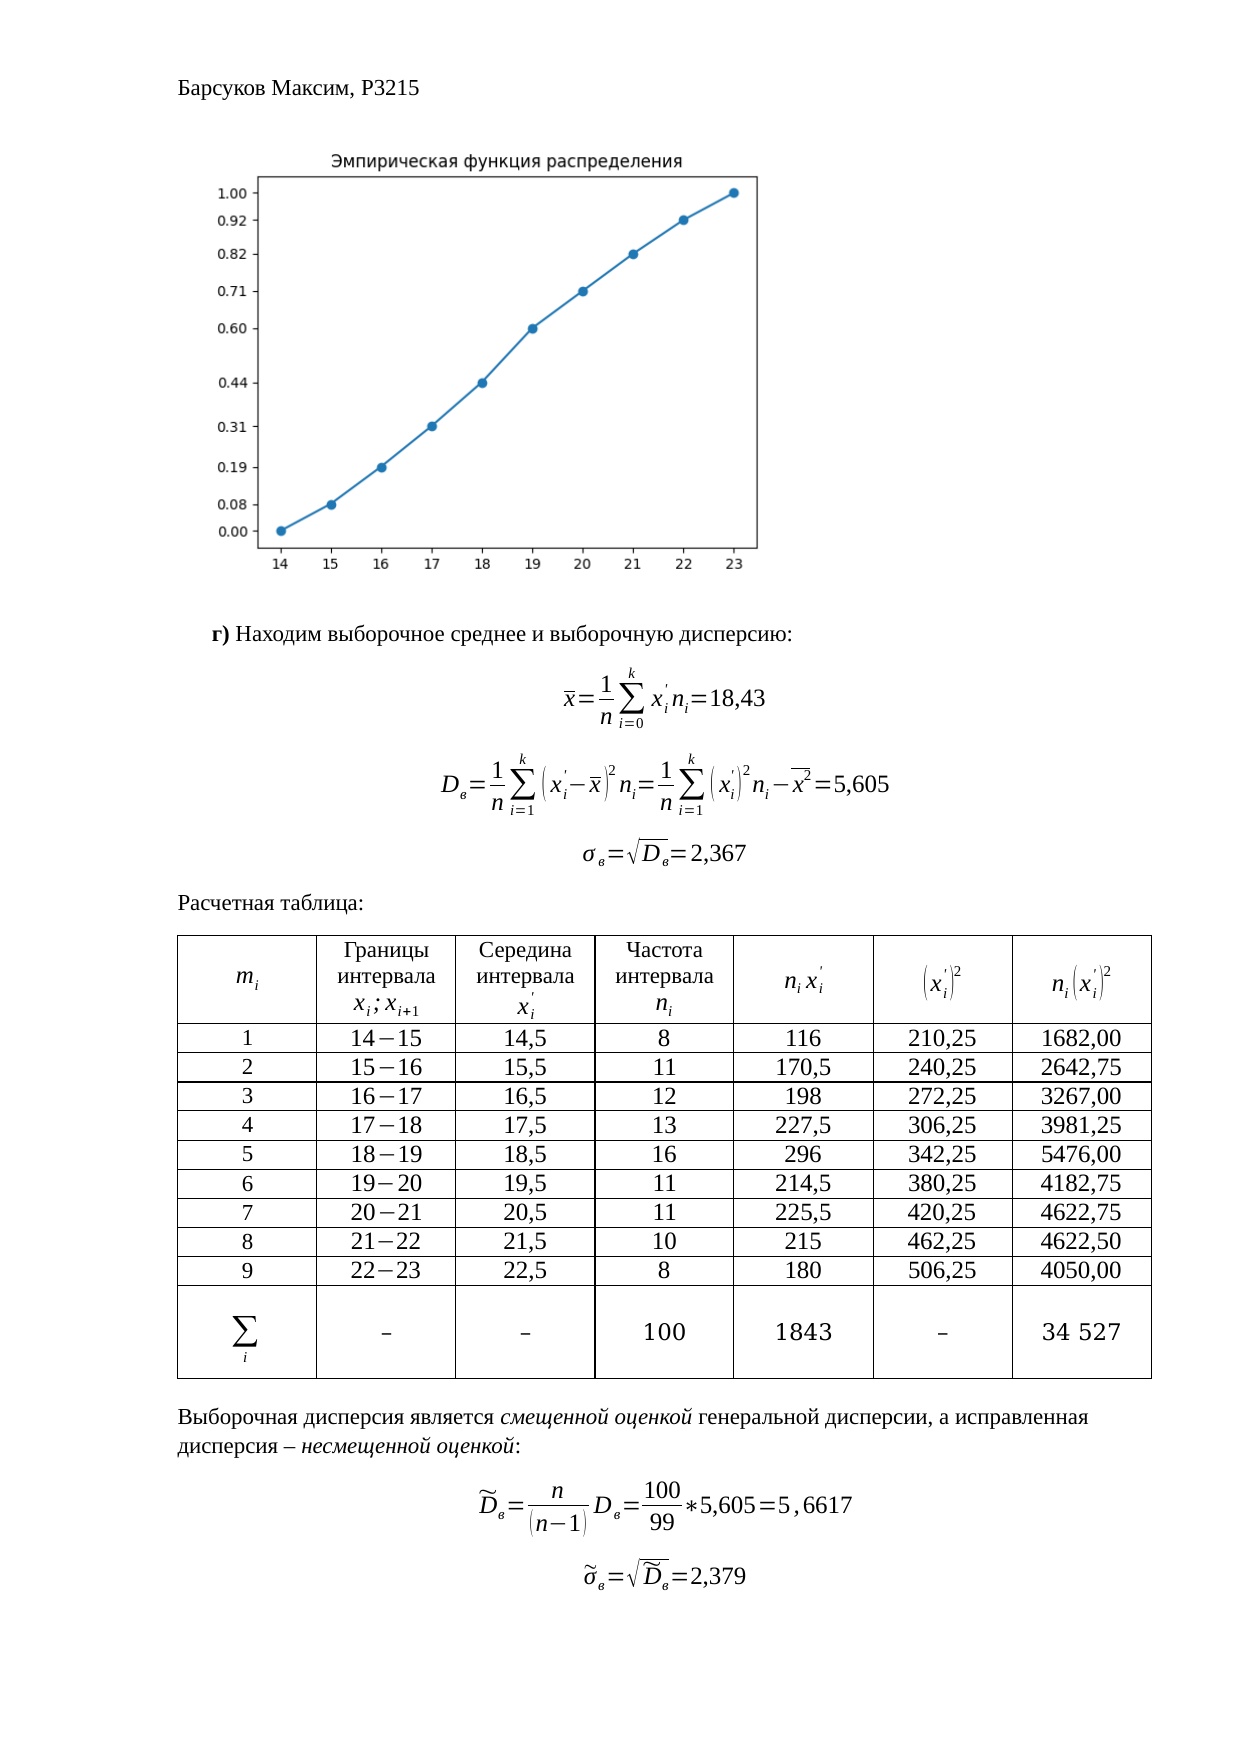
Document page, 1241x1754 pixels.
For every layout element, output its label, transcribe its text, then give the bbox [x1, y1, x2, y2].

table_cell [317, 1111, 455, 1139]
table_cell [1013, 1111, 1151, 1139]
table_cell 3 [178, 1083, 316, 1110]
table_cell [596, 1083, 733, 1110]
table_cell [596, 1111, 733, 1139]
table_cell [456, 1257, 594, 1285]
table_cell [317, 1083, 455, 1110]
table_cell [1013, 1141, 1151, 1168]
table_cell [596, 1053, 733, 1081]
table_cell [456, 1141, 594, 1168]
table_cell 2 [178, 1053, 316, 1081]
table_cell 34 527 [1013, 1286, 1151, 1377]
table_header [734, 936, 873, 1023]
table_cell [596, 1141, 733, 1168]
table_cell [456, 1083, 594, 1110]
table_header Середина интервала [456, 936, 594, 1023]
table_header [178, 936, 316, 1023]
table_cell 7 [178, 1199, 316, 1227]
table_cell [456, 1111, 594, 1139]
table_cell [317, 1141, 455, 1168]
table_cell [734, 1228, 873, 1256]
text г) Находим выборочное среднее и выборочную дисперсию: [177, 619, 1152, 646]
table_cell – [874, 1286, 1012, 1377]
text Расчетная таблица: [177, 889, 1152, 916]
table_cell 100 [596, 1286, 733, 1377]
table_cell [734, 1053, 873, 1081]
table_header [874, 936, 1012, 1023]
table_cell [1013, 1083, 1151, 1110]
table_header Границы интервала [317, 936, 455, 1023]
table_cell [734, 1083, 873, 1110]
table_cell [596, 1257, 733, 1285]
table_cell [596, 1199, 733, 1227]
table_cell [734, 1170, 873, 1198]
table_cell [874, 1053, 1012, 1081]
table_cell 9 [178, 1257, 316, 1285]
table_cell – [456, 1286, 594, 1377]
table_cell [596, 1170, 733, 1198]
table_cell [874, 1170, 1012, 1198]
table_header Частота интервала [596, 936, 733, 1023]
table_cell [1013, 1257, 1151, 1285]
table_cell [734, 1141, 873, 1168]
table_cell [317, 1228, 455, 1256]
table_cell [734, 1024, 873, 1052]
table_cell [874, 1141, 1012, 1168]
table_cell – [317, 1286, 455, 1377]
table_cell [178, 1286, 316, 1377]
table_cell [874, 1199, 1012, 1227]
table_cell [456, 1170, 594, 1198]
text Выборочная дисперсия является смещенной оценкой генеральной дисперсии, а исправленная дисперсия – несмещенной оценкой: [177, 1403, 1152, 1458]
table_cell [874, 1111, 1012, 1139]
table_cell [317, 1024, 455, 1052]
table_header [1013, 936, 1151, 1023]
table_cell [456, 1053, 594, 1081]
table_cell [456, 1024, 594, 1052]
table_cell [734, 1111, 873, 1139]
table_cell [1013, 1053, 1151, 1081]
table_cell [456, 1199, 594, 1227]
table_cell 4 [178, 1111, 316, 1139]
table_cell 1843 [734, 1286, 873, 1377]
table_cell [874, 1083, 1012, 1110]
picture [177, 118, 821, 601]
table_cell [734, 1257, 873, 1285]
table_cell [1013, 1199, 1151, 1227]
table_cell [734, 1199, 873, 1227]
table_cell [596, 1228, 733, 1256]
table_cell [317, 1199, 455, 1227]
table_cell [1013, 1228, 1151, 1256]
table_cell [317, 1170, 455, 1198]
table_cell [317, 1053, 455, 1081]
table_cell [874, 1257, 1012, 1285]
table_cell 8 [178, 1228, 316, 1256]
table_cell [317, 1257, 455, 1285]
table_cell 1 [178, 1024, 316, 1052]
table_cell [1013, 1024, 1151, 1052]
table_cell 6 [178, 1170, 316, 1198]
table_cell [596, 1024, 733, 1052]
table_cell [874, 1228, 1012, 1256]
table_cell 5 [178, 1141, 316, 1168]
table_cell [456, 1228, 594, 1256]
table_cell [1013, 1170, 1151, 1198]
table_cell [874, 1024, 1012, 1052]
